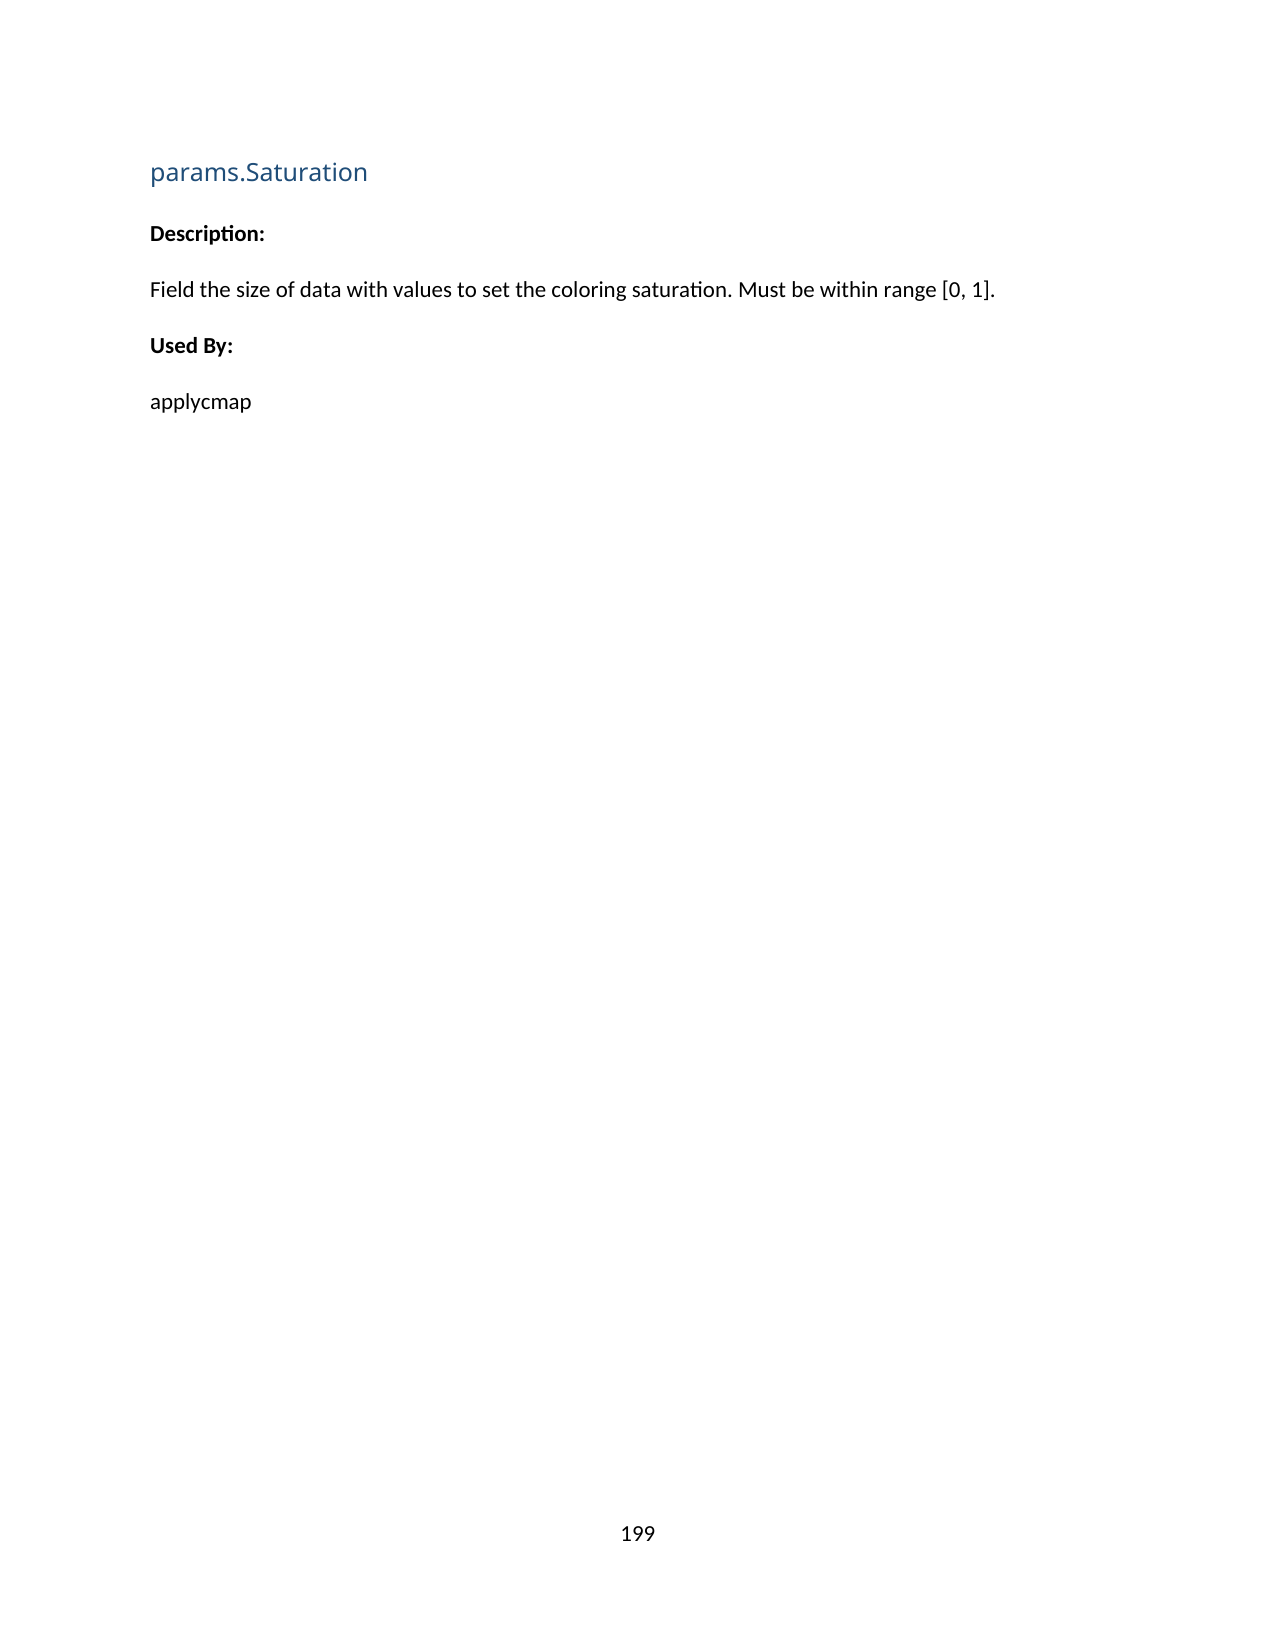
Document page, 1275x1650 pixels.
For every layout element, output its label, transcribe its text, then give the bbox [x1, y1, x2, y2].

text params.Saturation [150, 154, 1125, 188]
text Field the size of data with values to set the coloring saturation. Must be within range [0, 1]. [150, 275, 1125, 303]
text Description: [150, 219, 1125, 247]
text Used By: applycmap [150, 331, 1125, 415]
